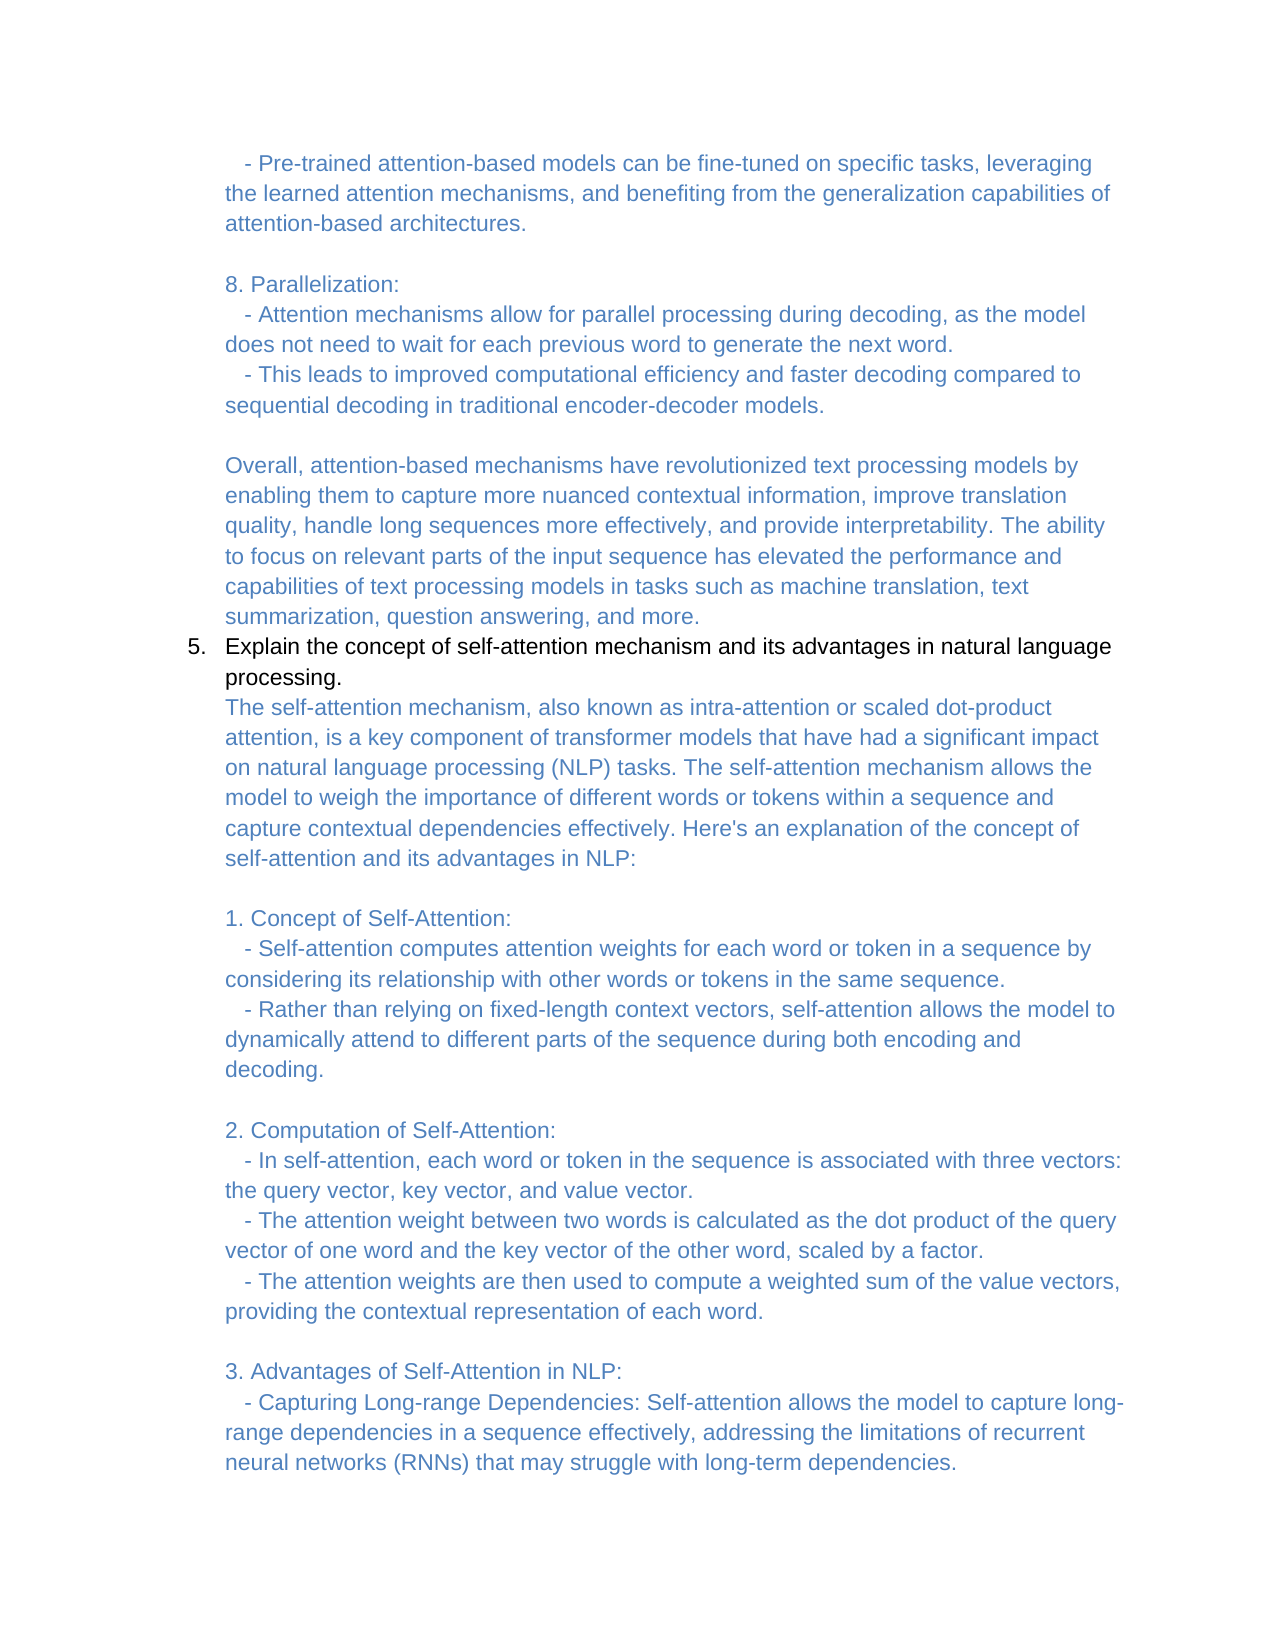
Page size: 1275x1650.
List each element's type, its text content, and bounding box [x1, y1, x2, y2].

list - In self-attention, each word or token in the sequence is associated with three vectors: the query vector, key vector, and value vector. [225, 1147, 1125, 1203]
list - Pre-trained attention-based models can be fine-tuned on specific tasks, leveraging the learned attention mechanisms, and benefiting from the generalization capabilities of attention-based architectures. [225, 150, 1125, 237]
list - This leads to improved computational efficiency and faster decoding compared to sequential decoding in traditional encoder-decoder models. [225, 361, 1125, 418]
list The self-attention mechanism, also known as intra-attention or scaled dot-product attention, is a key component of transformer models that have had a significant impact on natural language processing (NLP) tasks. The self-attention mechanism allows the model to weigh the importance of different words or tokens within a sequence and capture contextual dependencies effectively. Here's an explanation of the concept of self-attention and its advantages in NLP: [225, 694, 1125, 871]
list 1. Concept of Self-Attention: [225, 905, 1125, 932]
list - Capturing Long-range Dependencies: Self-attention allows the model to capture long-range dependencies in a sequence effectively, addressing the limitations of recurrent neural networks (RNNs) that may struggle with long-term dependencies. [225, 1388, 1125, 1475]
list 2. Computation of Self-Attention: [225, 1117, 1125, 1143]
list - Rather than relying on fixed-length context vectors, self-attention allows the model to dynamically attend to different parts of the sequence during both encoding and decoding. [225, 996, 1125, 1083]
list - Self-attention computes attention weights for each word or token in a sequence by considering its relationship with other words or tokens in the same sequence. [225, 935, 1125, 992]
list - The attention weights are then used to compute a weighted sum of the value vectors, providing the contextual representation of each word. [225, 1268, 1125, 1324]
list - Attention mechanisms allow for parallel processing during decoding, as the model does not need to wait for each previous word to generate the next word. [225, 301, 1125, 358]
list - The attention weight between two words is calculated as the dot product of the query vector of one word and the key vector of the other word, scaled by a factor. [225, 1207, 1125, 1264]
list Overall, attention-based mechanisms have revolutionized text processing models by enabling them to capture more nuanced contextual information, improve translation quality, handle long sequences more effectively, and provide interpretability. The ability to focus on relevant parts of the input sequence has elevated the performance and capabilities of text processing models in tasks such as machine translation, text summarization, question answering, and more. [225, 452, 1125, 629]
list Explain the concept of self-attention mechanism and its advantages in natural language processing. [187, 633, 1125, 690]
list 3. Advantages of Self-Attention in NLP: [225, 1358, 1125, 1385]
list 8. Parallelization: [225, 271, 1125, 297]
